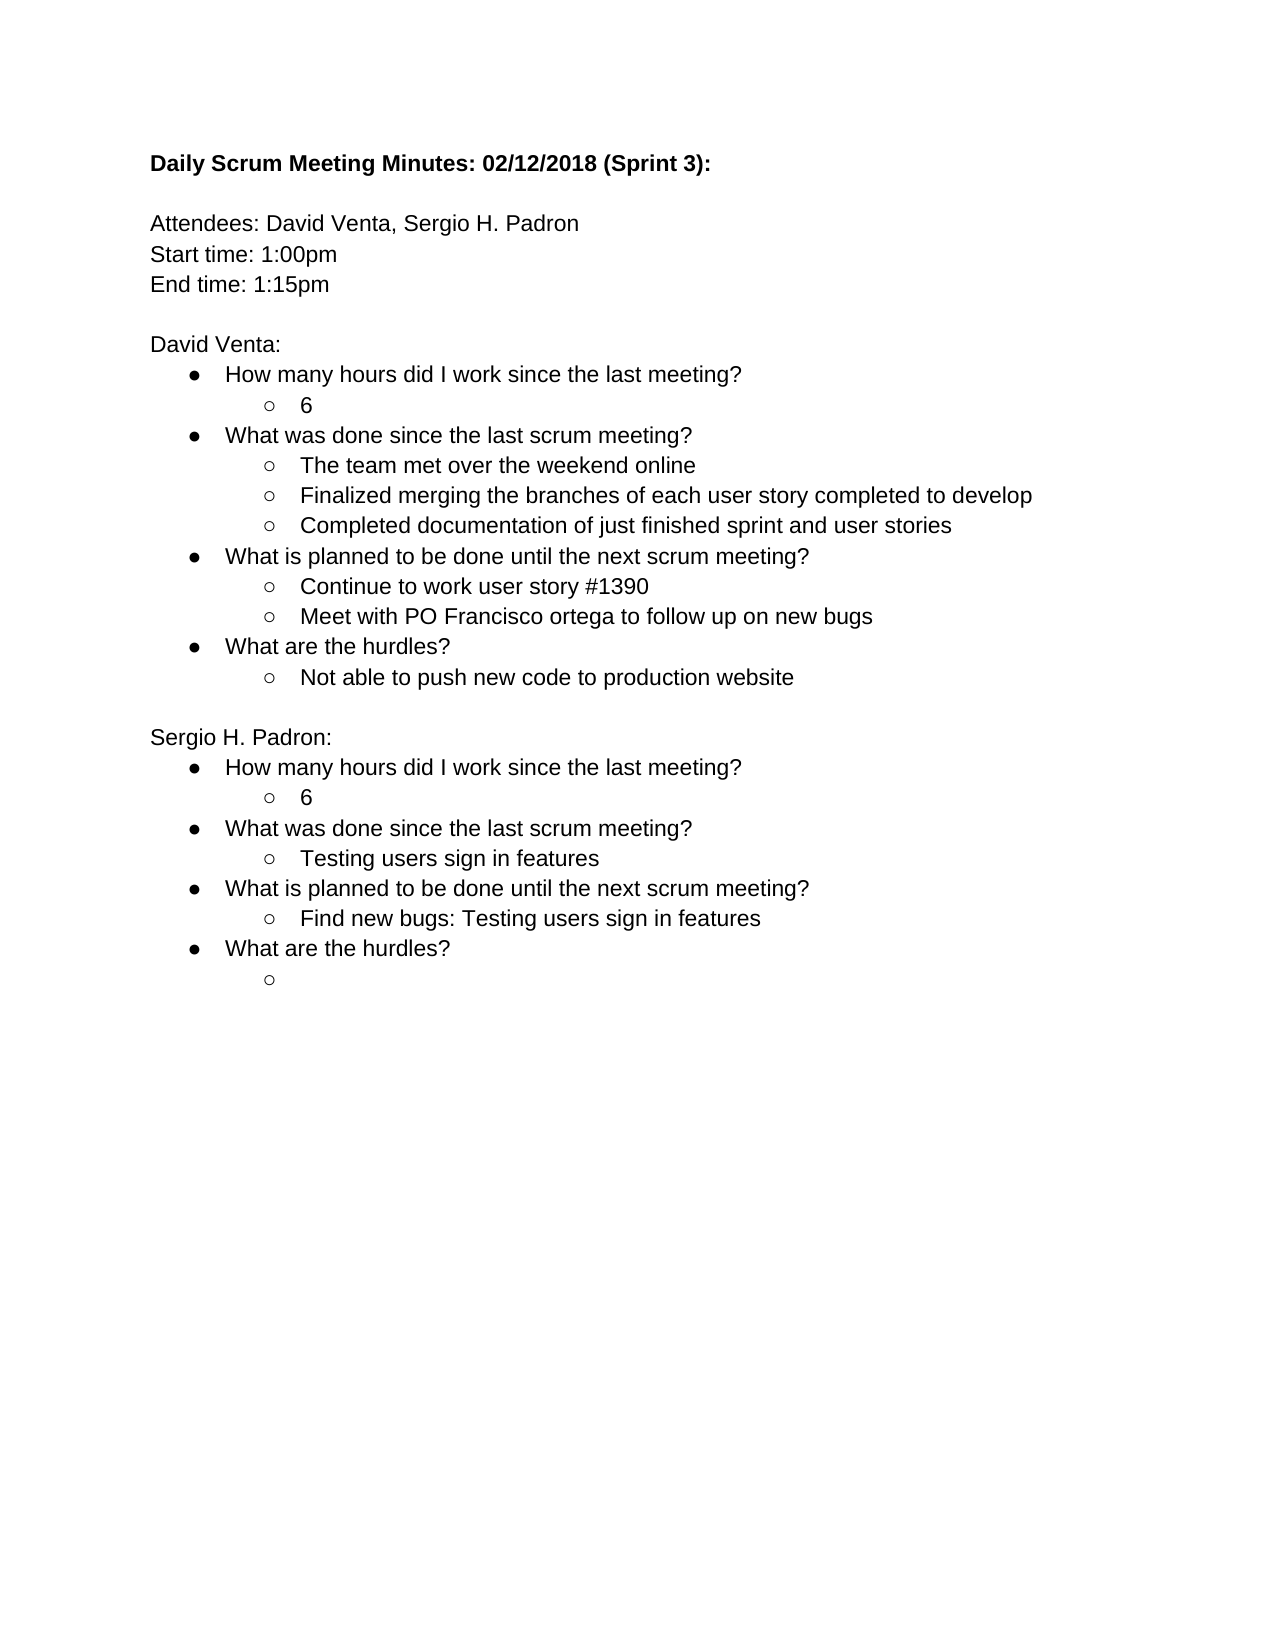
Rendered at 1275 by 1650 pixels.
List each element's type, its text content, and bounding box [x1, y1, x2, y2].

list What is planned to be done until the next scrum meeting? [187, 543, 1125, 569]
list Testing users sign in features [262, 845, 1125, 871]
list 6 [262, 392, 1125, 418]
text End time: 1:15pm [150, 271, 1125, 297]
list Continue to work user story #1390 [262, 573, 1125, 599]
list 6 [262, 784, 1125, 811]
list The team met over the weekend online [262, 452, 1125, 478]
list What was done since the last scrum meeting? [187, 814, 1125, 841]
text Start time: 1:00pm [150, 241, 1125, 267]
list Not able to push new code to production website [262, 663, 1125, 690]
list Meet with PO Francisco ortega to follow up on new bugs [262, 603, 1125, 629]
list Find new bugs: Testing users sign in features [262, 905, 1125, 932]
list What is planned to be done until the next scrum meeting? [187, 875, 1125, 901]
list What was done since the last scrum meeting? [187, 422, 1125, 448]
text Sergio H. Padron: [150, 724, 1125, 750]
list What are the hurdles? [187, 633, 1125, 660]
text David Venta: [150, 331, 1125, 358]
list Completed documentation of just finished sprint and user stories [262, 512, 1125, 539]
text Attendees: David Venta, Sergio H. Padron [150, 210, 1125, 237]
list How many hours did I work since the last meeting? [187, 754, 1125, 781]
text Daily Scrum Meeting Minutes: 02/12/2018 (Sprint 3): [150, 150, 1125, 176]
list What are the hurdles? [187, 935, 1125, 962]
list Finalized merging the branches of each user story completed to develop [262, 482, 1125, 509]
list How many hours did I work since the last meeting? [187, 361, 1125, 388]
